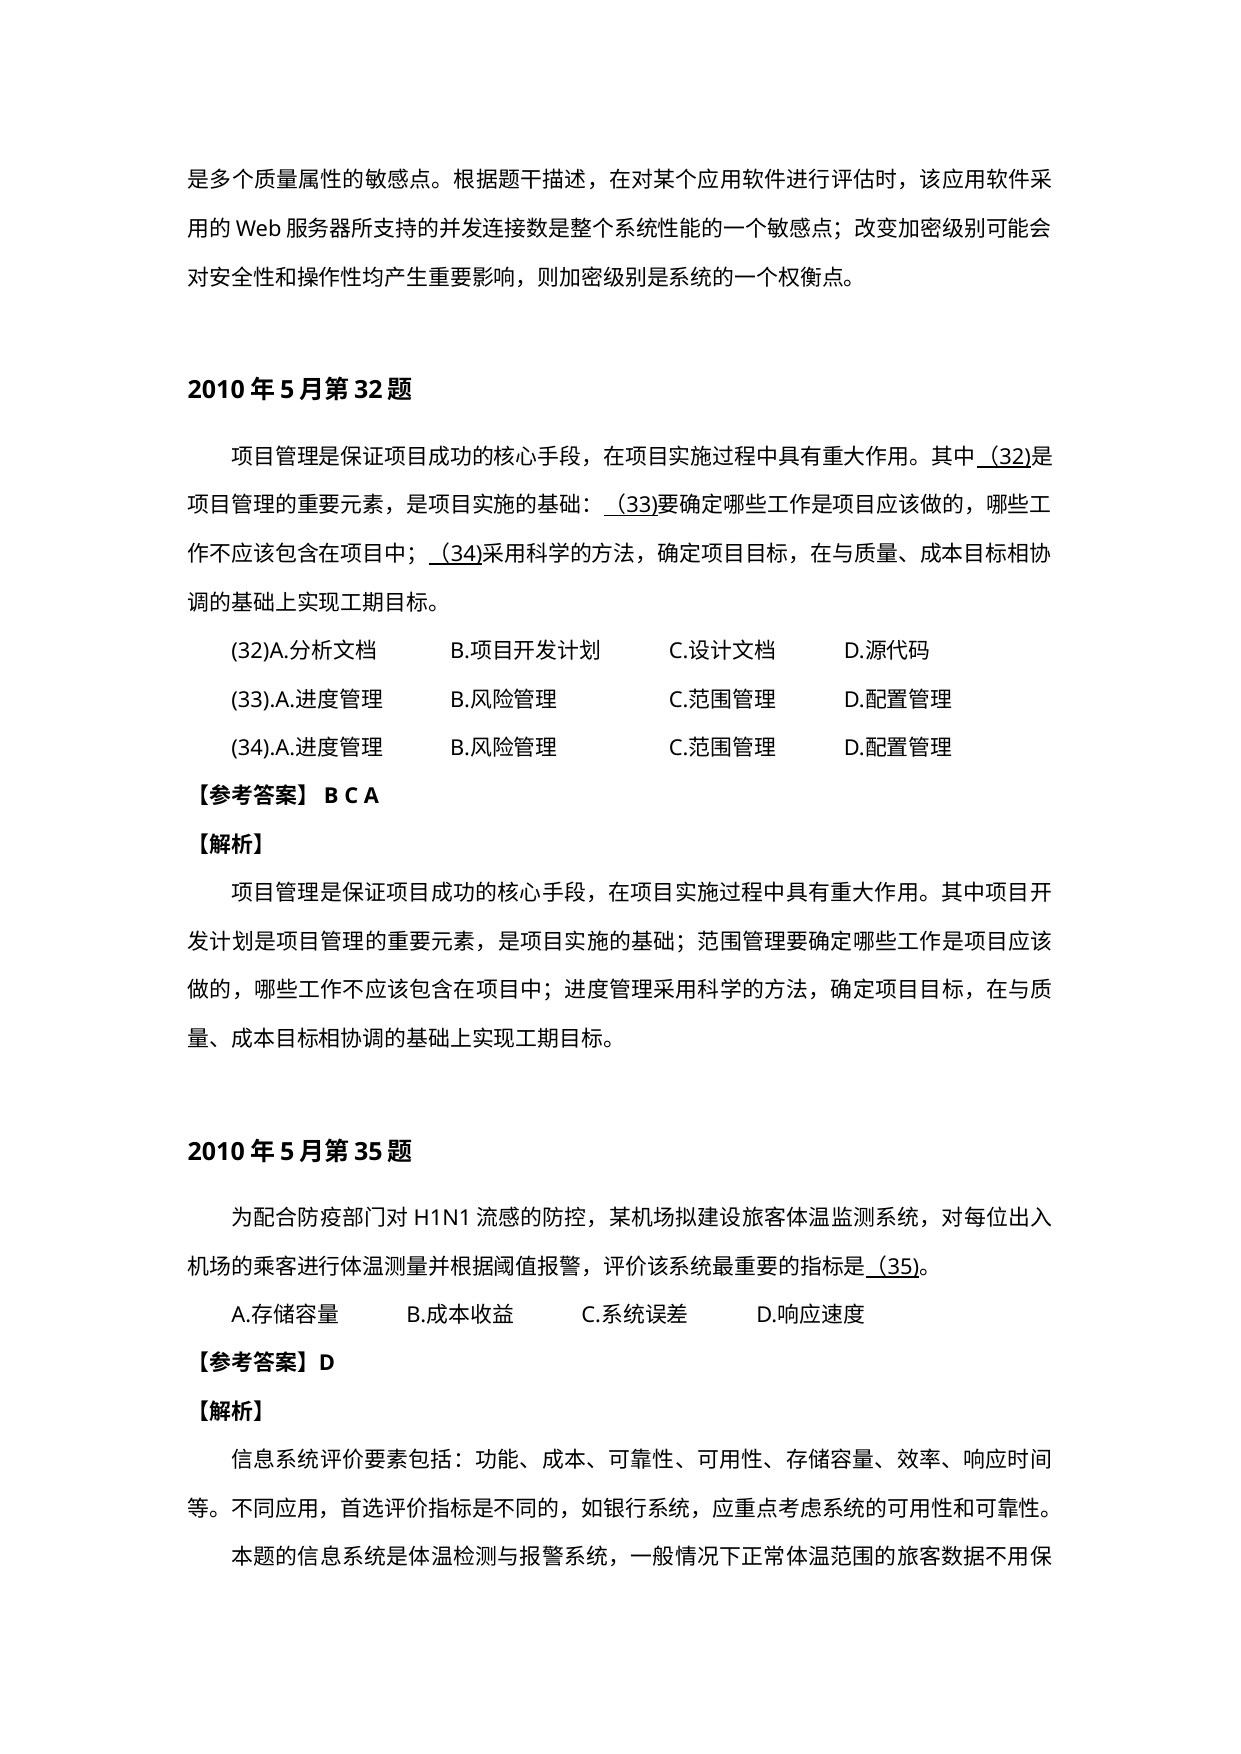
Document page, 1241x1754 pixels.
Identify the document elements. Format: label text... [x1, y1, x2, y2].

text 为配合防疫部门对H1N1流感的防控，某机场拟建设旅客体温监测系统，对每位出入机场的乘客进行体温测量并根据阈值报警，评价该系统最重要的指标是（35)。 [187, 1200, 1053, 1281]
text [187, 162, 1053, 292]
text 【参考答案】 B C A [187, 778, 1053, 810]
text 【解析】 [187, 826, 1053, 859]
text 2010年5月第35题 [187, 1117, 1053, 1182]
text 信息系统评价要素包括：功能、成本、可靠性、可用性、存储容量、效率、响应时间等。不同应用，首选评价指标是不同的，如银行系统，应重点考虑系统的可用性和可靠性。 [187, 1442, 1053, 1523]
text 项目管理是保证项目成功的核心手段，在项目实施过程中具有重大作用。其中（32)是项目管理的重要元素，是项目实施的基础：（33)要确定哪些工作是项目应该做的，哪些工作不应该包含在项目中；（34)采用科学的方法，确定项目目标，在与质量、成本目标相协调的基础上实现工期目标。 [187, 438, 1053, 617]
text (33).A.进度管理 B.风险管理 C.范围管理 D.配置管理 [187, 681, 1053, 714]
text 项目管理是保证项目成功的核心手段，在项目实施过程中具有重大作用。其中项目开发计划是项目管理的重要元素，是项目实施的基础；范围管理要确定哪些工作是项目应该做的，哪些工作不应该包含在项目中；进度管理采用科学的方法，确定项目目标，在与质量、成本目标相协调的基础上实现工期目标。 [187, 874, 1053, 1053]
text 【参考答案】D [187, 1345, 1053, 1378]
text 【解析】 [187, 1393, 1053, 1426]
text (32)A.分析文档 B.项目开发计划 C.设计文档 D.源代码 [187, 633, 1053, 665]
text (34).A.进度管理 B.风险管理 C.范围管理 D.配置管理 [187, 729, 1053, 762]
text A.存储容量 B.成本收益 C.系统误差 D.响应速度 [187, 1297, 1053, 1329]
text 2010年5月第32题 [187, 355, 1053, 420]
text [187, 1539, 1053, 1571]
